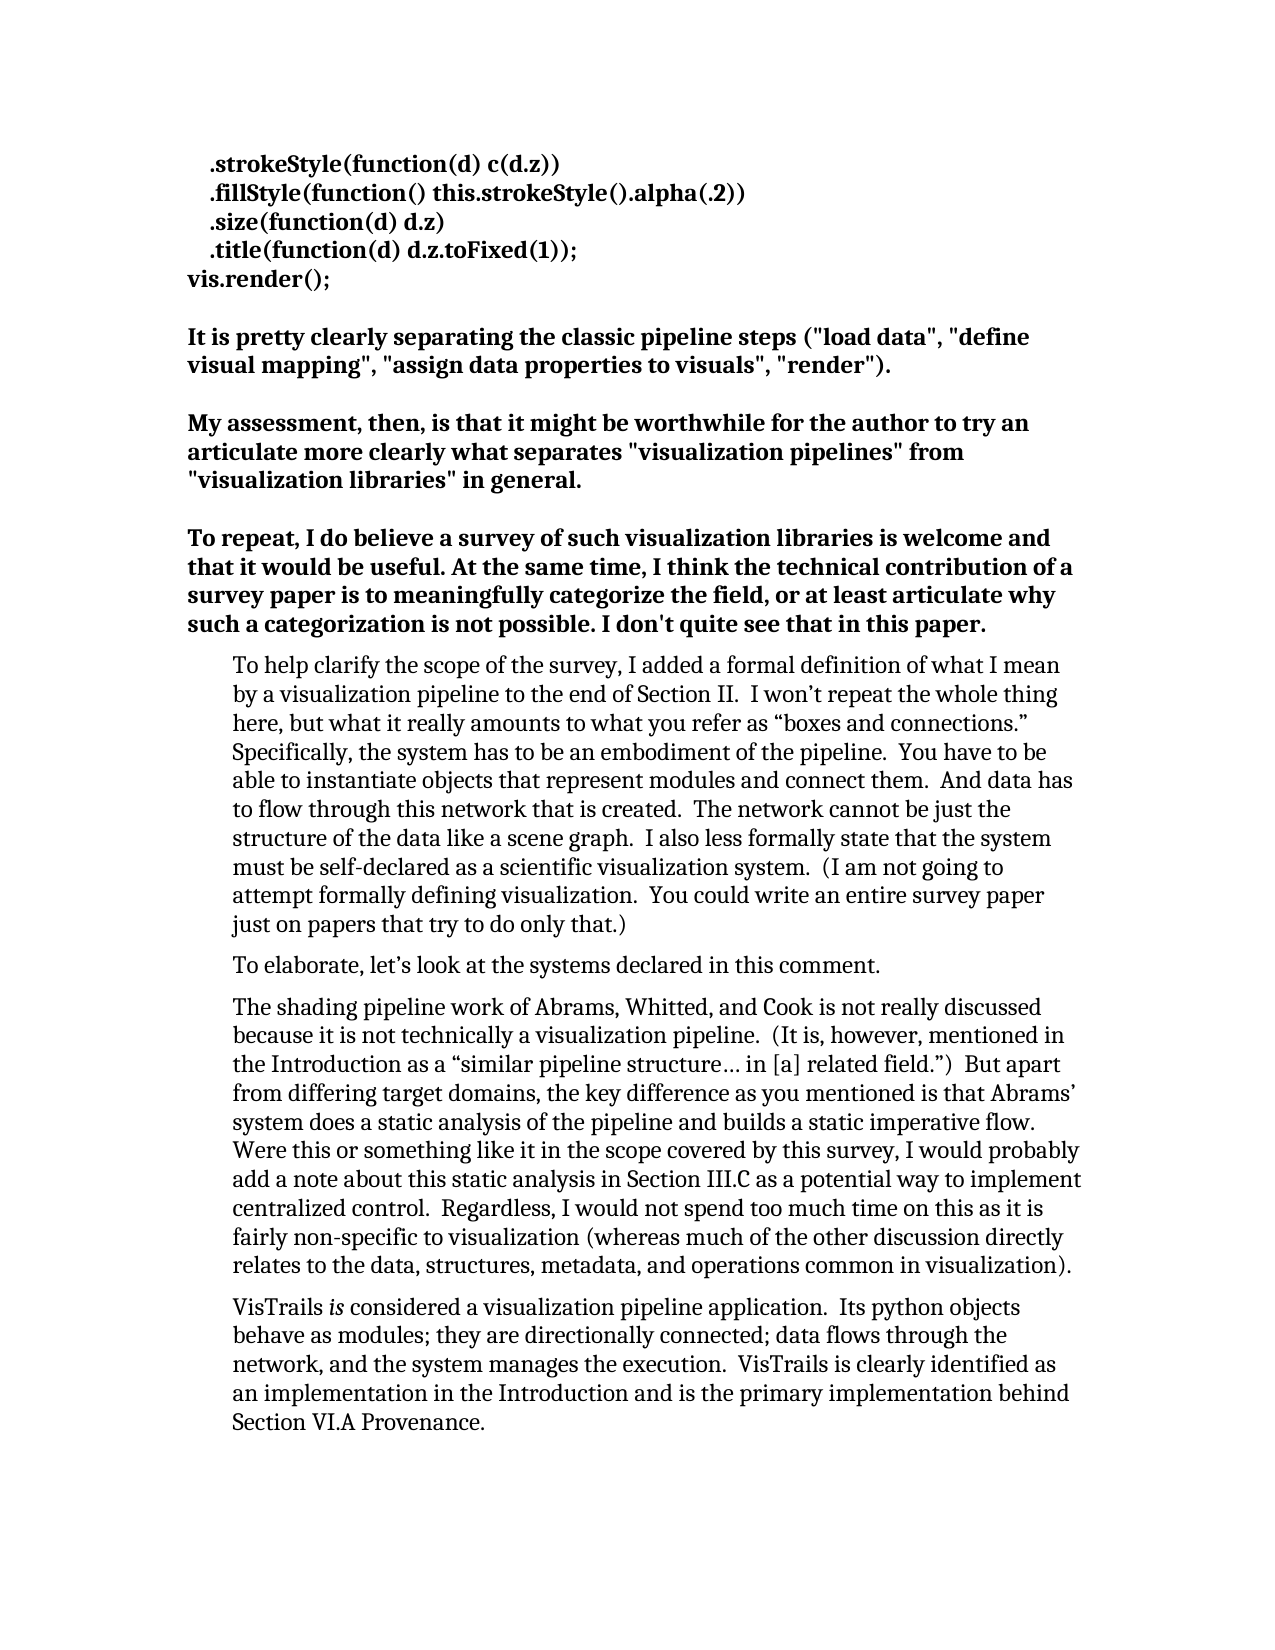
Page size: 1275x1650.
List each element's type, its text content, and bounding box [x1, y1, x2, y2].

text vis.render(); [187, 265, 1087, 294]
text VisTrails is considered a visualization pipeline application. Its python objects behave as modules; they are directionally connected; data flows through the network, and the system manages the execution. VisTrails is clearly identified as an implementation in the Introduction and is the primary implementation behind Section VI.A Provenance. [232, 1292, 1087, 1436]
text It is pretty clearly separating the classic pipeline steps ("load data", "define visual mapping", "assign data properties to visuals", "render"). [187, 322, 1087, 380]
text To help clarify the scope of the survey, I added a formal definition of what I mean by a visualization pipeline to the end of Section II. I won’t repeat the whole thing here, but what it really amounts to what you refer as “boxes and connections.” Specifically, the system has to be an embodiment of the pipeline. You have to be able to instantiate objects that represent modules and connect them. And data has to flow through this network that is created. The network cannot be just the structure of the data like a scene graph. I also less formally state that the system must be self-declared as a scientific visualization system. (I am not going to attempt formally defining visualization. You could write an entire survey paper just on papers that try to do only that.) [232, 651, 1087, 939]
text My assessment, then, is that it might be worthwhile for the author to try an articulate more clearly what separates "visualization pipelines" from "visualization libraries" in general. [187, 409, 1087, 495]
text .title(function(d) d.z.toFixed(1)); [187, 236, 1087, 265]
text .fillStyle(function() this.strokeStyle().alpha(.2)) [187, 179, 1087, 207]
text .strokeStyle(function(d) c(d.z)) [187, 150, 1087, 179]
text The shading pipeline work of Abrams, Whitted, and Cook is not really discussed because it is not technically a visualization pipeline. (It is, however, mentioned in the Introduction as a “similar pipeline structure… in [a] related field.”) But apart from differing target domains, the key difference as you mentioned is that Abrams’ system does a static analysis of the pipeline and builds a static imperative flow. Were this or something like it in the scope covered by this survey, I would probably add a note about this static analysis in Section III.C as a potential way to implement centralized control. Regardless, I would not spend too much time on this as it is fairly non-specific to visualization (whereas much of the other discussion directly relates to the data, structures, metadata, and operations common in visualization). [232, 992, 1087, 1280]
text To elaborate, let’s look at the systems declared in this comment. [232, 951, 1087, 980]
text .size(function(d) d.z) [187, 207, 1087, 236]
text To repeat, I do believe a survey of such visualization libraries is welcome and that it would be useful. At the same time, I think the technical contribution of a survey paper is to meaningfully categorize the field, or at least articulate why such a categorization is not possible. I don't quite see that in this paper. [187, 524, 1087, 639]
